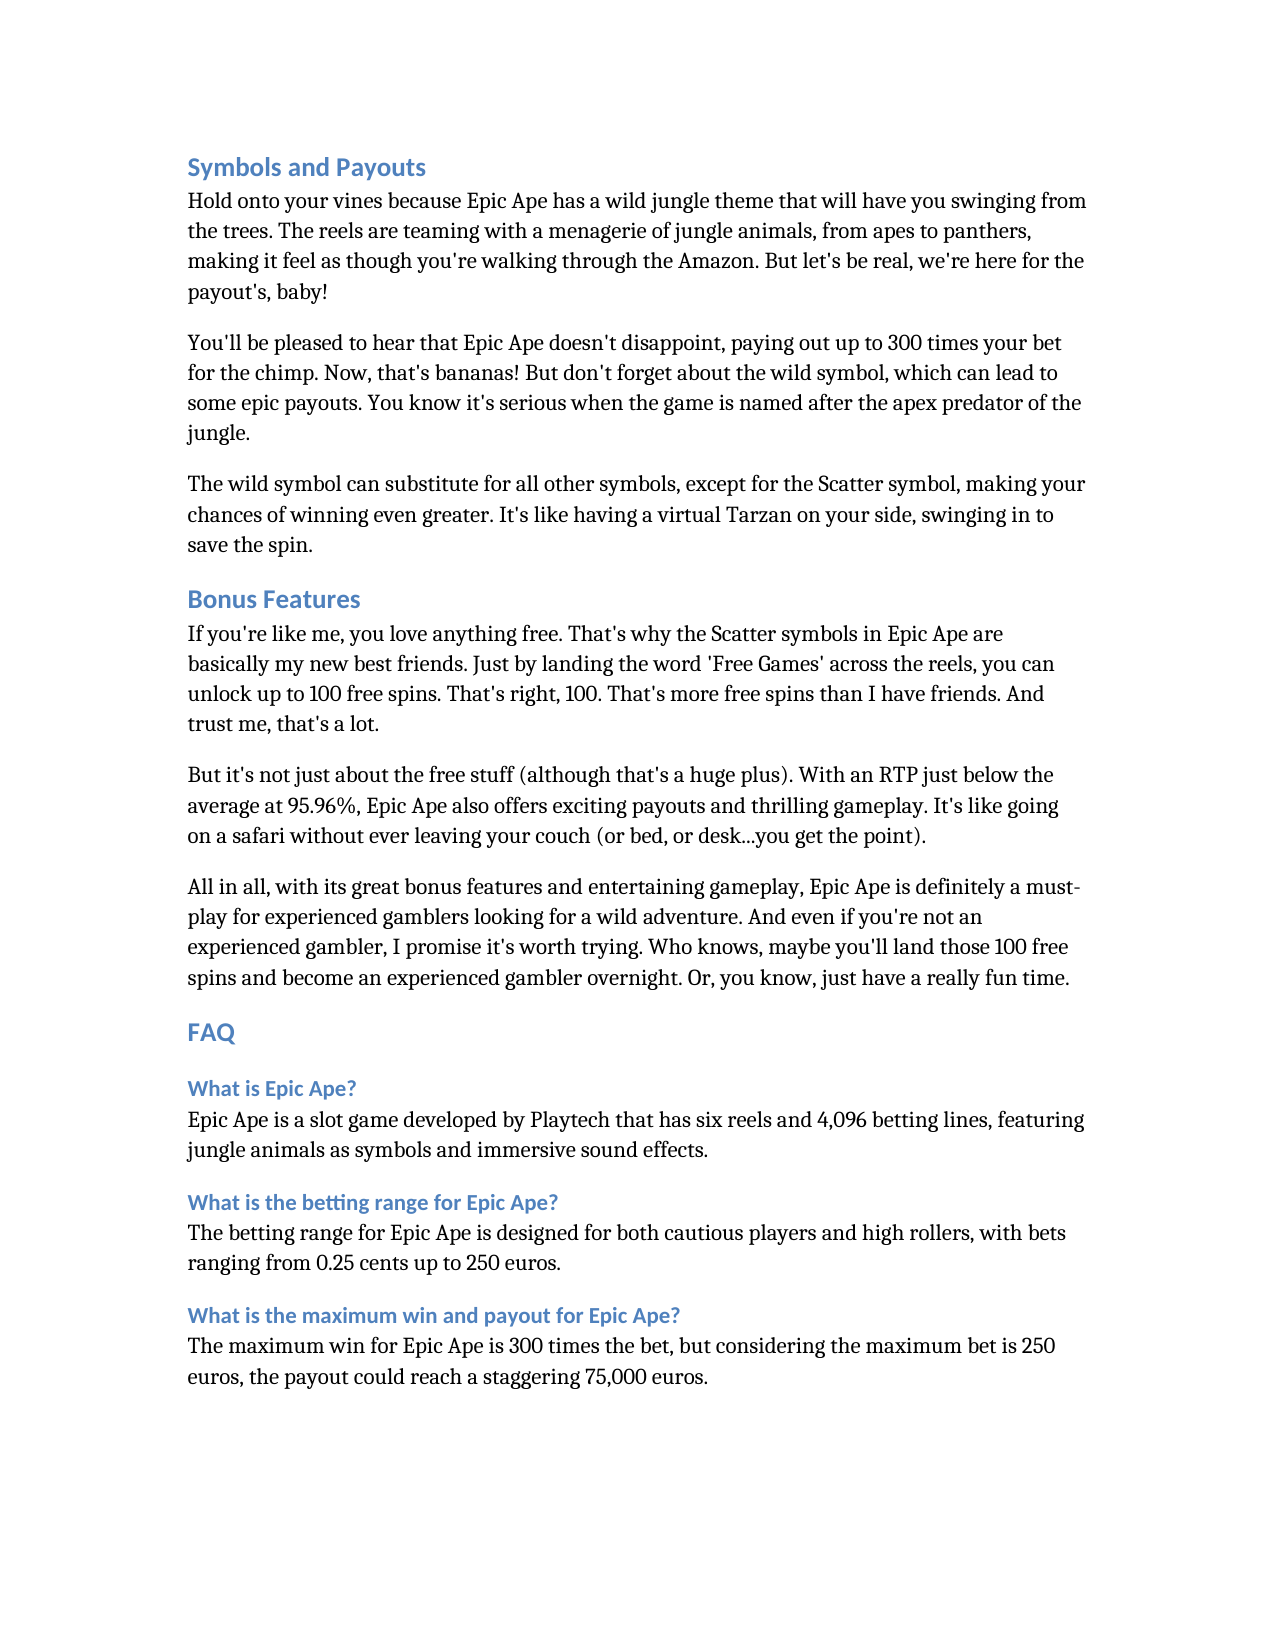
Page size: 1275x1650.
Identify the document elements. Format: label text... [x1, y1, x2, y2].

subtitle FAQ [187, 1015, 1087, 1048]
text Epic Ape is a slot game developed by Playtech that has six reels and 4,096 betting lines, featuring jungle animals as symbols and immersive sound effects. [187, 1106, 1087, 1163]
subtitle What is the betting range for Epic Ape? [187, 1188, 1087, 1216]
subtitle What is the maximum win and payout for Epic Ape? [187, 1301, 1087, 1329]
text If you're like me, you love anything free. That's why the Scatter symbols in Epic Ape are basically my new best friends. Just by landing the word 'Free Games' across the reels, you can unlock up to 100 free spins. That's right, 100. That's more free spins than I have friends. And trust me, that's a lot. [187, 621, 1087, 738]
text You'll be pleased to hear that Epic Ape doesn't disappoint, paying out up to 300 times your bet for the chimp. Now, that's bananas! But don't forget about the wild symbol, which can lead to some epic payouts. You know it's serious when the game is named after the apex predator of the jungle. [187, 329, 1087, 447]
text The wild symbol can substitute for all other symbols, except for the Scatter symbol, making your chances of winning even greater. It's like having a virtual Tarzan on your side, swinging in to save the spin. [187, 471, 1087, 558]
text But it's not just about the free stuff (although that's a huge plus). With an RTP just below the average at 95.96%, Epic Ape also offers exciting payouts and thrilling gameplay. It's like going on a safari without ever leaving your couch (or bed, or desk...you get the point). [187, 762, 1087, 849]
text Hold onto your vines because Epic Ape has a wild jungle theme that will have you swinging from the trees. The reels are teaming with a menagerie of jungle animals, from apes to panthers, making it feel as though you're walking through the Amazon. But let's be real, we're here for the payout's, baby! [187, 188, 1087, 305]
subtitle What is Epic Ape? [187, 1074, 1087, 1102]
subtitle Bonus Features [187, 583, 1087, 616]
text All in all, with its great bonus features and entertaining gameplay, Epic Ape is definitely a must-play for experienced gamblers looking for a wild adventure. And even if you're not an experienced gambler, I promise it's worth trying. Who knows, maybe you'll land those 100 free spins and become an experienced gambler overnight. Or, you know, just have a really fun time. [187, 874, 1087, 991]
text The betting range for Epic Ape is designed for both cautious players and high rollers, with bets ranging from 0.25 cents up to 250 euros. [187, 1220, 1087, 1276]
subtitle Symbols and Payouts [187, 150, 1087, 183]
text The maximum win for Epic Ape is 300 times the bet, but considering the maximum bet is 250 euros, the payout could reach a staggering 75,000 euros. [187, 1333, 1087, 1390]
